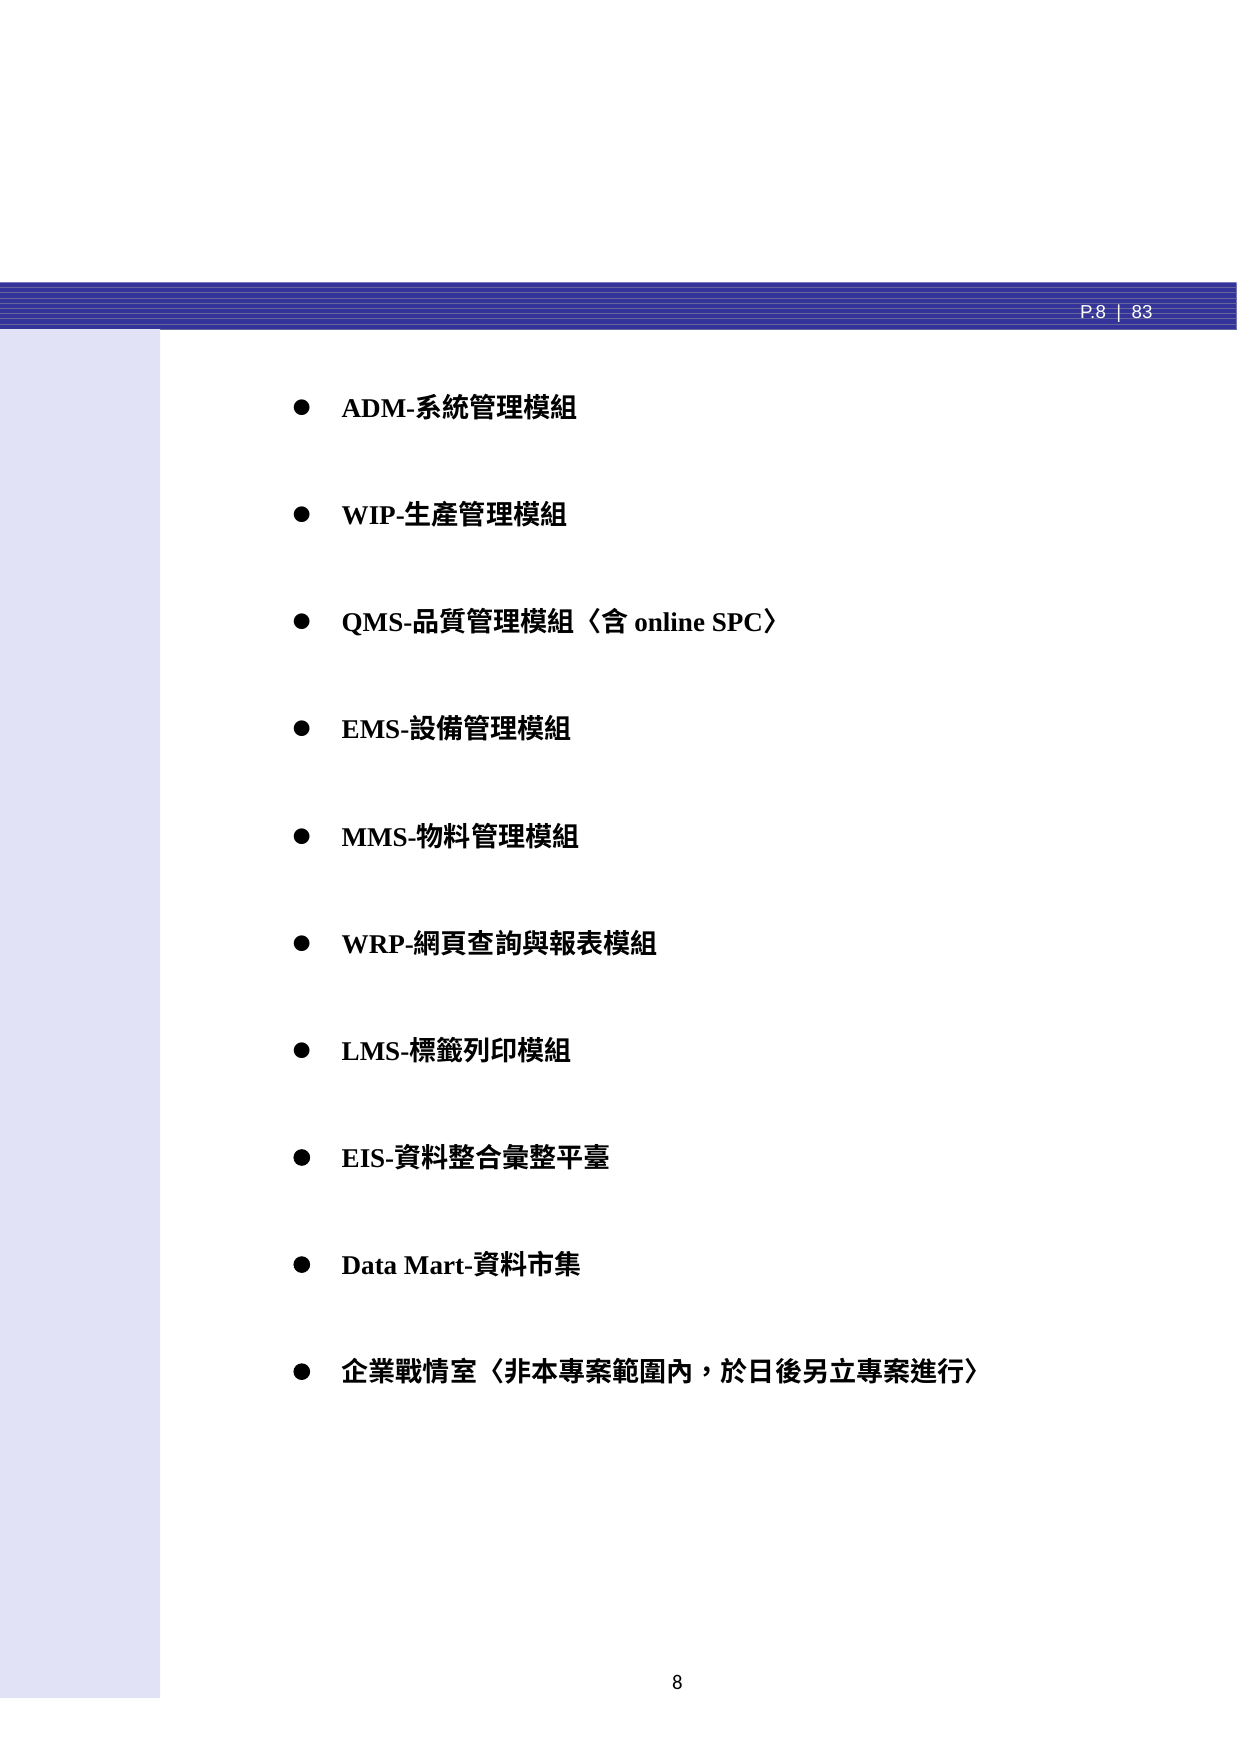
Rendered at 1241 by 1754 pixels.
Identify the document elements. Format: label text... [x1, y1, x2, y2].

list LMS-標籤列印模組 [291, 1011, 1162, 1086]
list MMS-物料管理模組 [291, 797, 1162, 872]
list WIP-生產管理模組 [291, 476, 1162, 551]
list EIS-資料整合彙整平臺 [291, 1118, 1162, 1193]
list ADM-系統管理模組 [291, 368, 1162, 443]
list QMS-品質管理模組〈含online SPC〉 [291, 583, 1162, 658]
list Data Mart-資料市集 [291, 1225, 1162, 1300]
list 企業戰情室〈非本專案範圍內，於日後另立專案進行〉 [291, 1332, 1162, 1407]
list WRP-網頁查詢與報表模組 [291, 904, 1162, 979]
list EMS-設備管理模組 [291, 690, 1162, 765]
